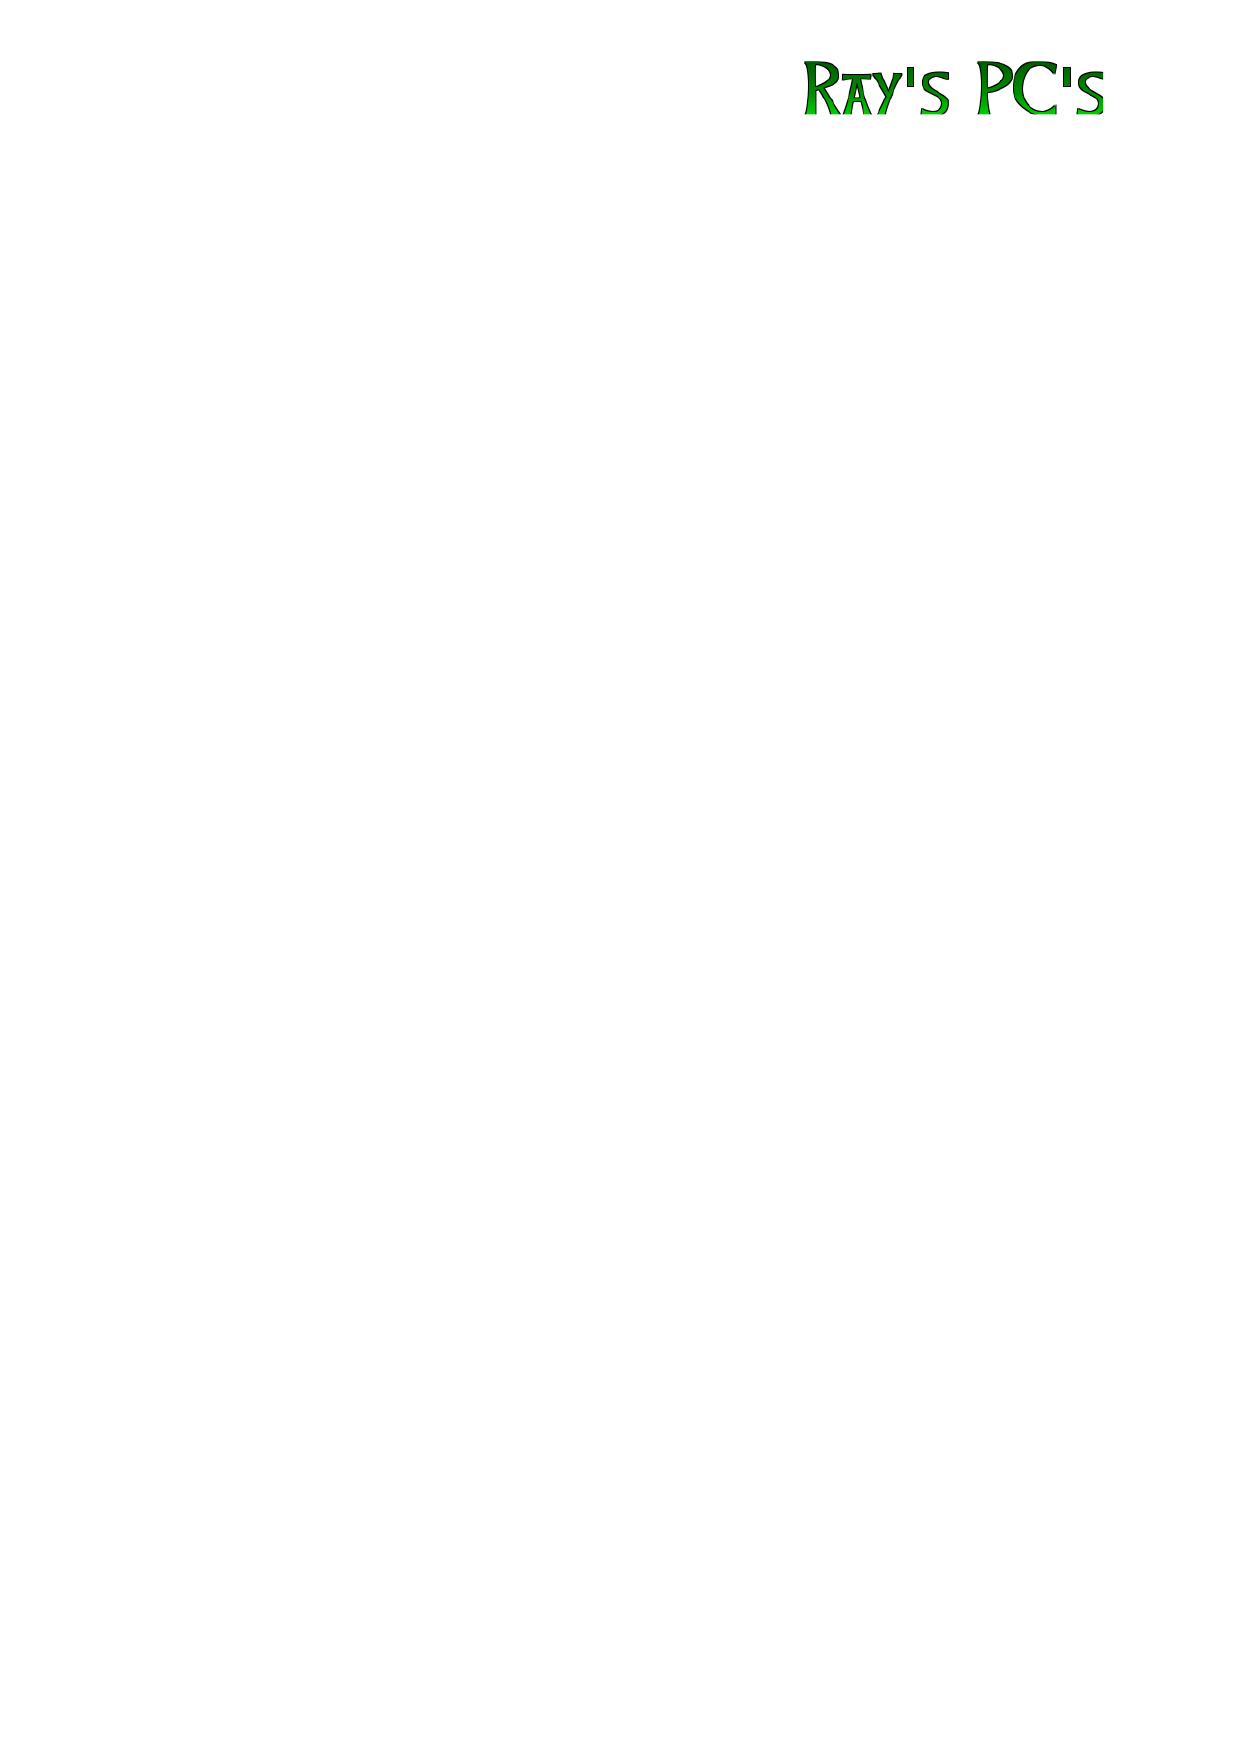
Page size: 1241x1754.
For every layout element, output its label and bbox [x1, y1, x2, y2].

picture [803, 61, 1104, 114]
